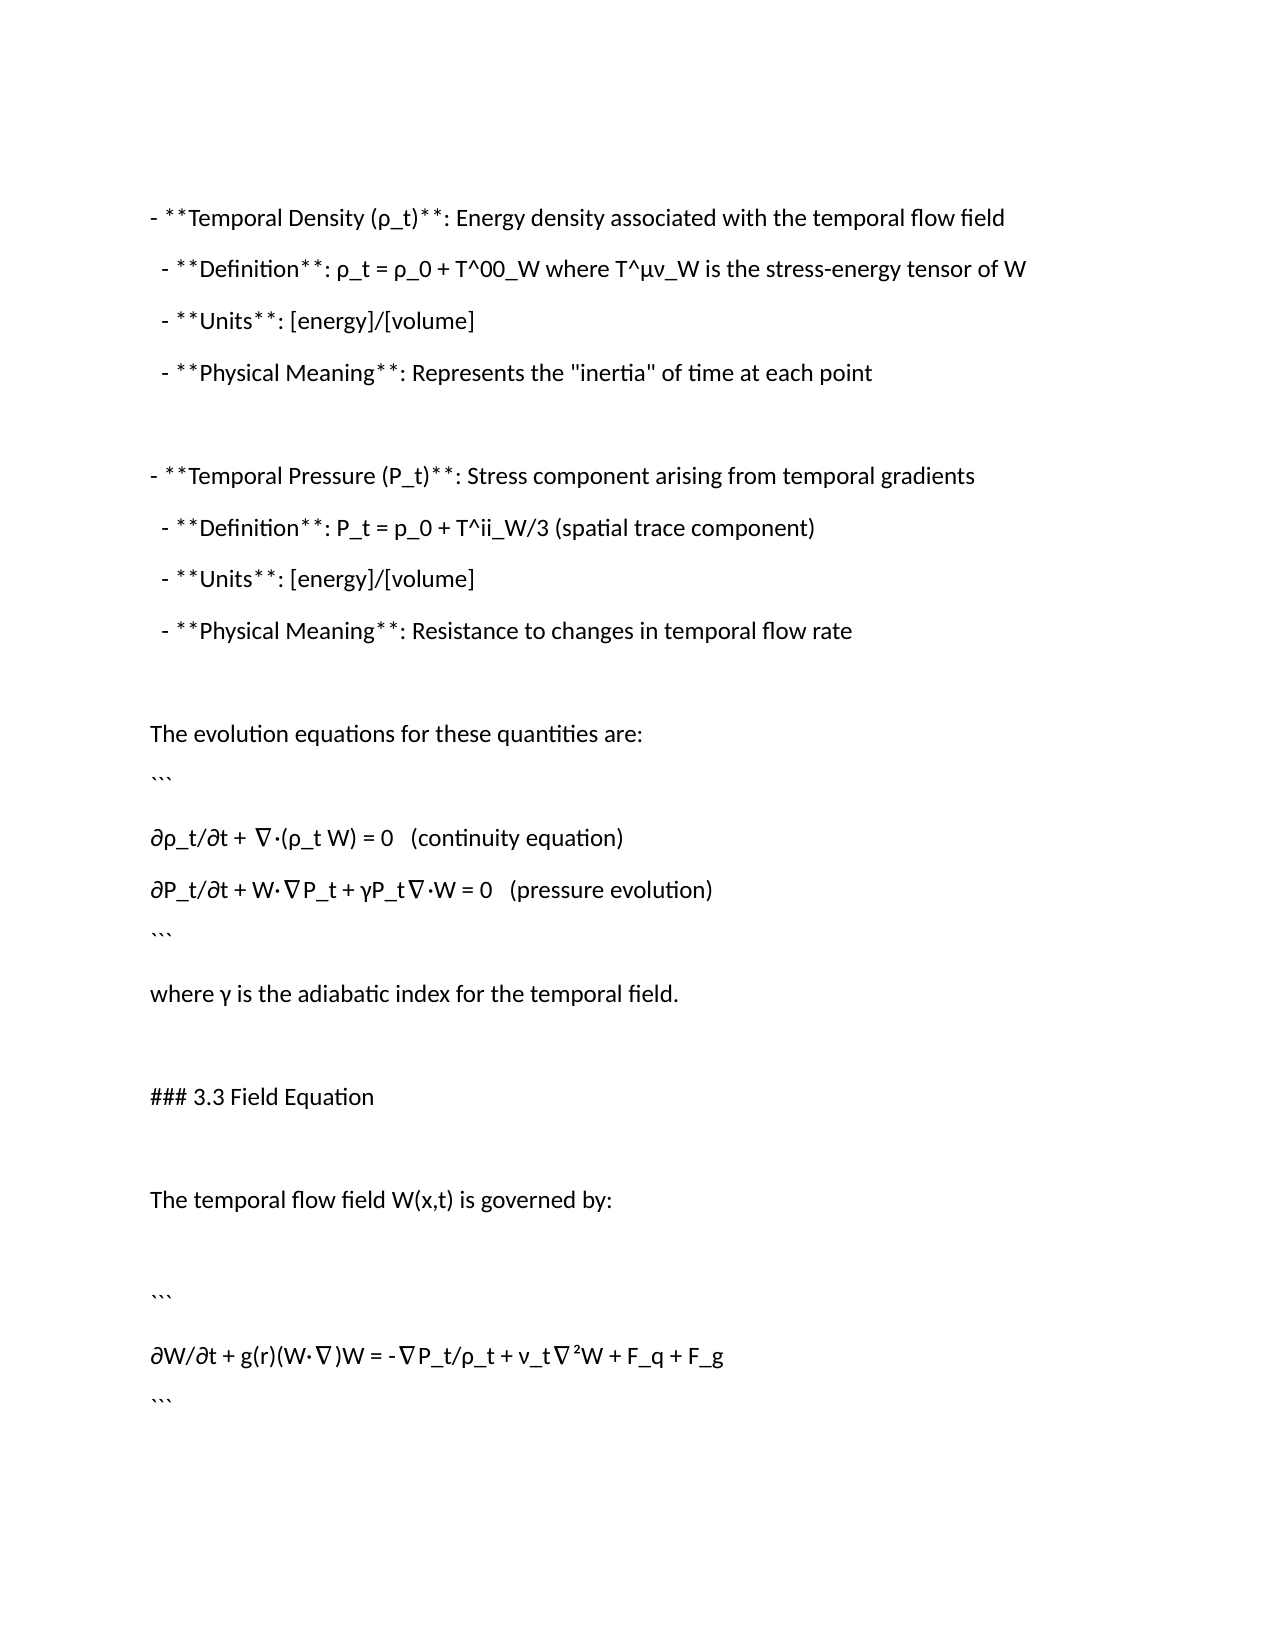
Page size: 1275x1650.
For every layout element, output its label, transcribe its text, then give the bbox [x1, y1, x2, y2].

text ``` [150, 1392, 1125, 1422]
text ∂W/∂t + g(r)(W·∇)W = -∇P_t/ρ_t + ν_t∇²W + F_q + F_g [150, 1339, 1125, 1371]
text - **Units**: [energy]/[volume] [150, 305, 1125, 336]
text ``` [150, 1288, 1125, 1318]
text The temporal flow field W(x,t) is governed by: [150, 1184, 1125, 1215]
text ∂P_t/∂t + W·∇P_t + γP_t∇·W = 0 (pressure evolution) [150, 874, 1125, 905]
text The evolution equations for these quantities are: [150, 718, 1125, 749]
text ``` [150, 770, 1125, 801]
text ### 3.3 Field Equation [150, 1081, 1125, 1112]
text - **Definition**: ρ_t = ρ_0 + T^00_W where T^μν_W is the stress-energy tensor of W [150, 253, 1125, 284]
text - **Physical Meaning**: Represents the "inertia" of time at each point [150, 357, 1125, 387]
text - **Definition**: P_t = p_0 + T^ii_W/3 (spatial trace component) [150, 512, 1125, 542]
text where γ is the adiabatic index for the temporal field. [150, 978, 1125, 1008]
text - **Temporal Pressure (P_t)**: Stress component arising from temporal gradients [150, 460, 1125, 491]
text - **Units**: [energy]/[volume] [150, 563, 1125, 594]
text ``` [150, 926, 1125, 957]
text - **Physical Meaning**: Resistance to changes in temporal flow rate [150, 615, 1125, 646]
text - **Temporal Density (ρ_t)**: Energy density associated with the temporal flow field [150, 202, 1125, 232]
text ∂ρ_t/∂t + ∇·(ρ_t W) = 0 (continuity equation) [150, 822, 1125, 853]
